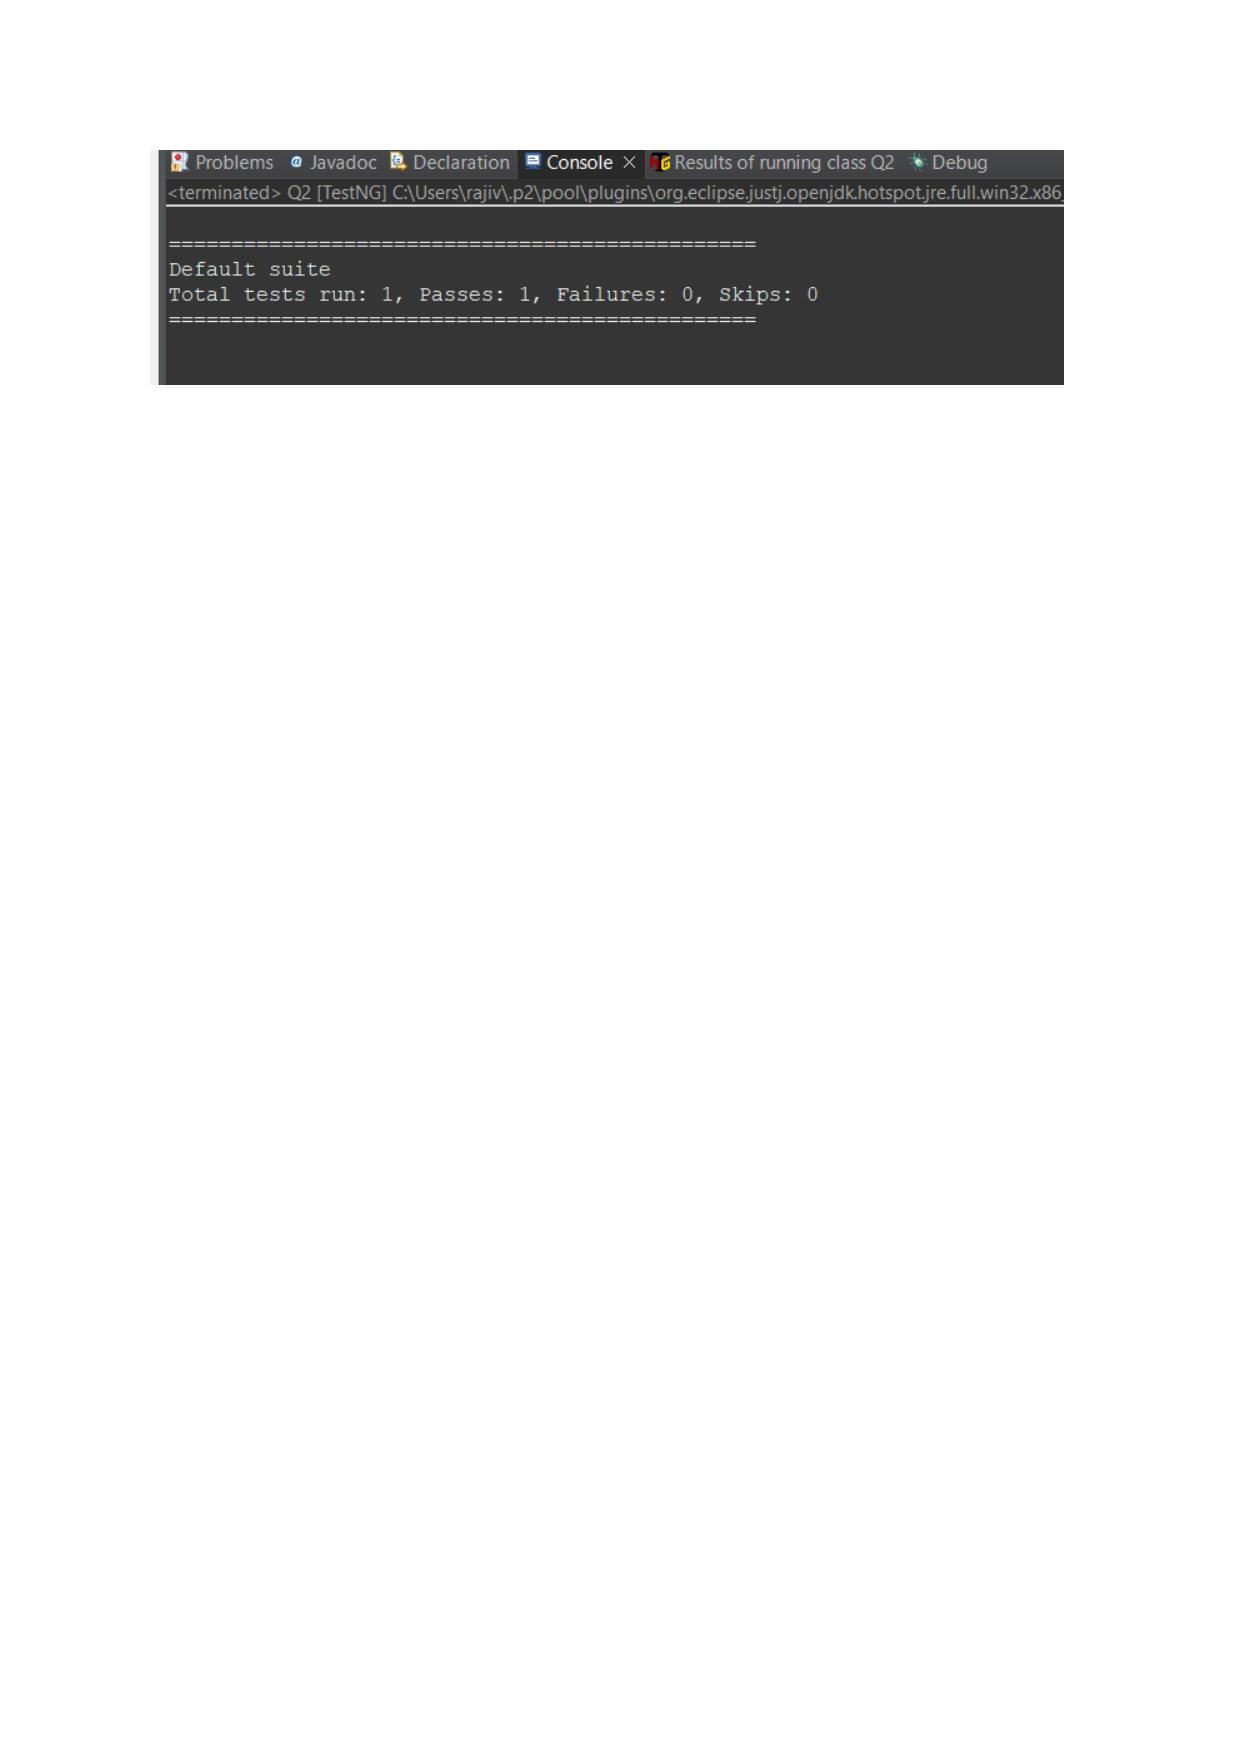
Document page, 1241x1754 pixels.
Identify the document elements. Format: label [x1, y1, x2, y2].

picture [150, 150, 1064, 385]
